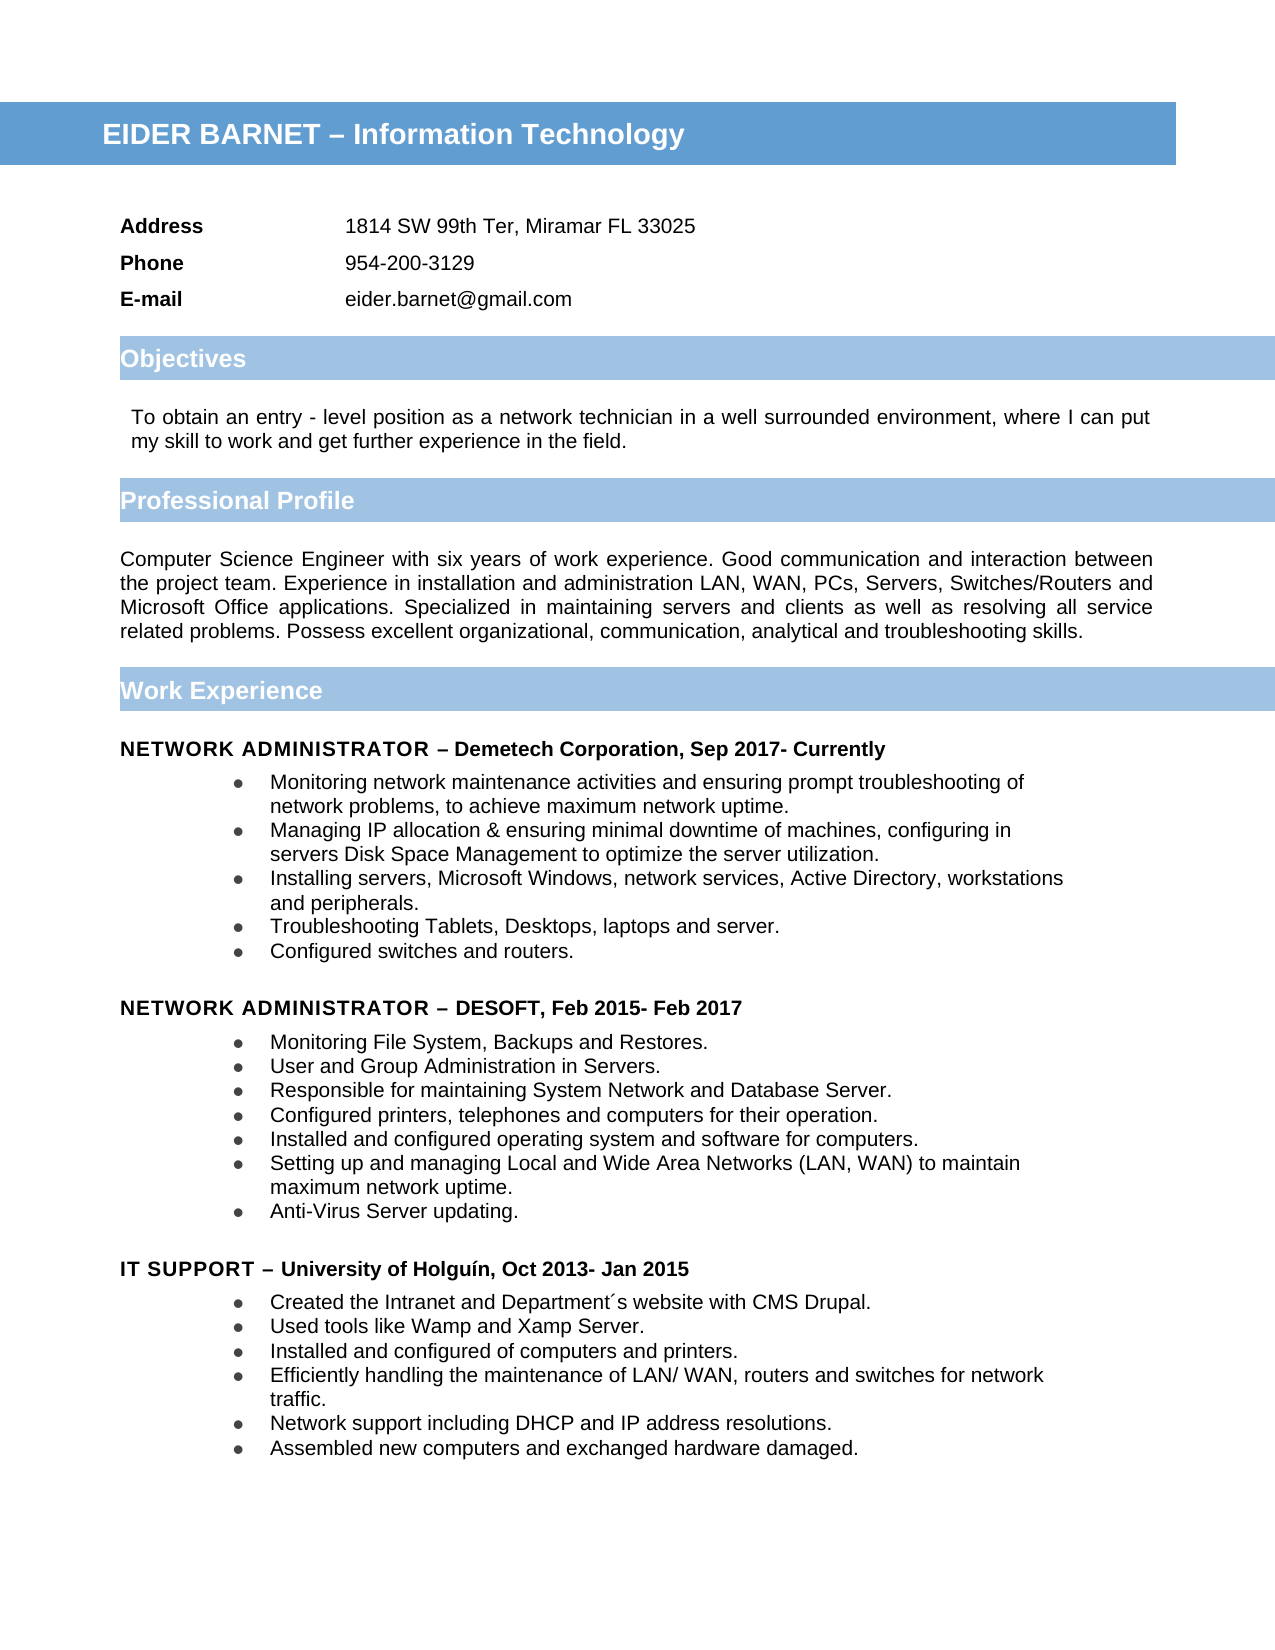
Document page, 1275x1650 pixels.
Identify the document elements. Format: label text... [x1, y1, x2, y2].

list Monitoring network maintenance activities and ensuring prompt troubleshooting of network problems, to achieve maximum network uptime. [232, 770, 1072, 818]
subtitle Professional Profile [120, 484, 1275, 517]
text Network Administrator – DESOFT, Feb 2015- Feb 2017 [120, 996, 1155, 1020]
text Computer Science Engineer with six years of work experience. Good communication and interaction between the project team. Experience in installation and administration LAN, WAN, PCs, Servers, Switches/Routers and Microsoft Office applications. Specialized in maintaining servers and clients as well as resolving all service related problems. Possess excellent organizational, communication, analytical and troubleshooting skills. [120, 547, 1155, 642]
list Assembled new computers and exchanged hardware damaged. [232, 1435, 1071, 1460]
list Installed and configured operating system and software for computers. [195, 1127, 1155, 1151]
subtitle Objectives [120, 342, 1275, 375]
subtitle Work Experience [120, 674, 1275, 707]
list Network support including DHCP and IP address resolutions. [195, 1411, 1155, 1435]
list Monitoring File System, Backups and Restores. [195, 1029, 1155, 1054]
list Installed and configured of computers and printers. [232, 1339, 1071, 1363]
list Used tools like Wamp and Xamp Server. [232, 1314, 1071, 1339]
title EIDER BARNET – Information Technology [0, 115, 1163, 153]
list Anti-Virus Server updating. [195, 1199, 1155, 1223]
text Address 1814 SW 99th Ter, Miramar FL 33025 [120, 214, 1155, 238]
list Managing IP allocation & ensuring minimal downtime of machines, configuring in servers Disk Space Management to optimize the server utilization. [232, 818, 1072, 866]
text Phone 954-200-3129 [120, 251, 1155, 274]
list Responsible for maintaining System Network and Database Server. [195, 1078, 1155, 1102]
text Network Administrator – Demetech Corporation, Sep 2017- Currently [120, 736, 1155, 760]
text To obtain an entry - level position as a network technician in a well surrounded environment, where I can put my skill to work and get further experience in the field. [131, 405, 1151, 453]
list Configured printers, telephones and computers for their operation. [195, 1102, 1155, 1127]
list Configured switches and routers. [195, 939, 1155, 963]
text E-mail eider.barnet@gmail.com [120, 287, 1155, 311]
list Created the Intranet and Department´s website with CMS Drupal. [232, 1290, 1071, 1314]
list Troubleshooting Tablets, Desktops, laptops and server. [195, 914, 1155, 939]
list Efficiently handling the maintenance of LAN/ WAN, routers and switches for network traffic. [232, 1363, 1071, 1411]
list Installing servers, Microsoft Windows, network services, Active Directory, workstations and peripherals. [232, 866, 1072, 914]
list User and Group Administration in Servers. [195, 1054, 1155, 1078]
text IT Support – University of Holguín, Oct 2013- Jan 2015 [120, 1257, 1155, 1281]
list Setting up and managing Local and Wide Area Networks (LAN, WAN) to maintain maximum network uptime. [232, 1151, 1071, 1199]
